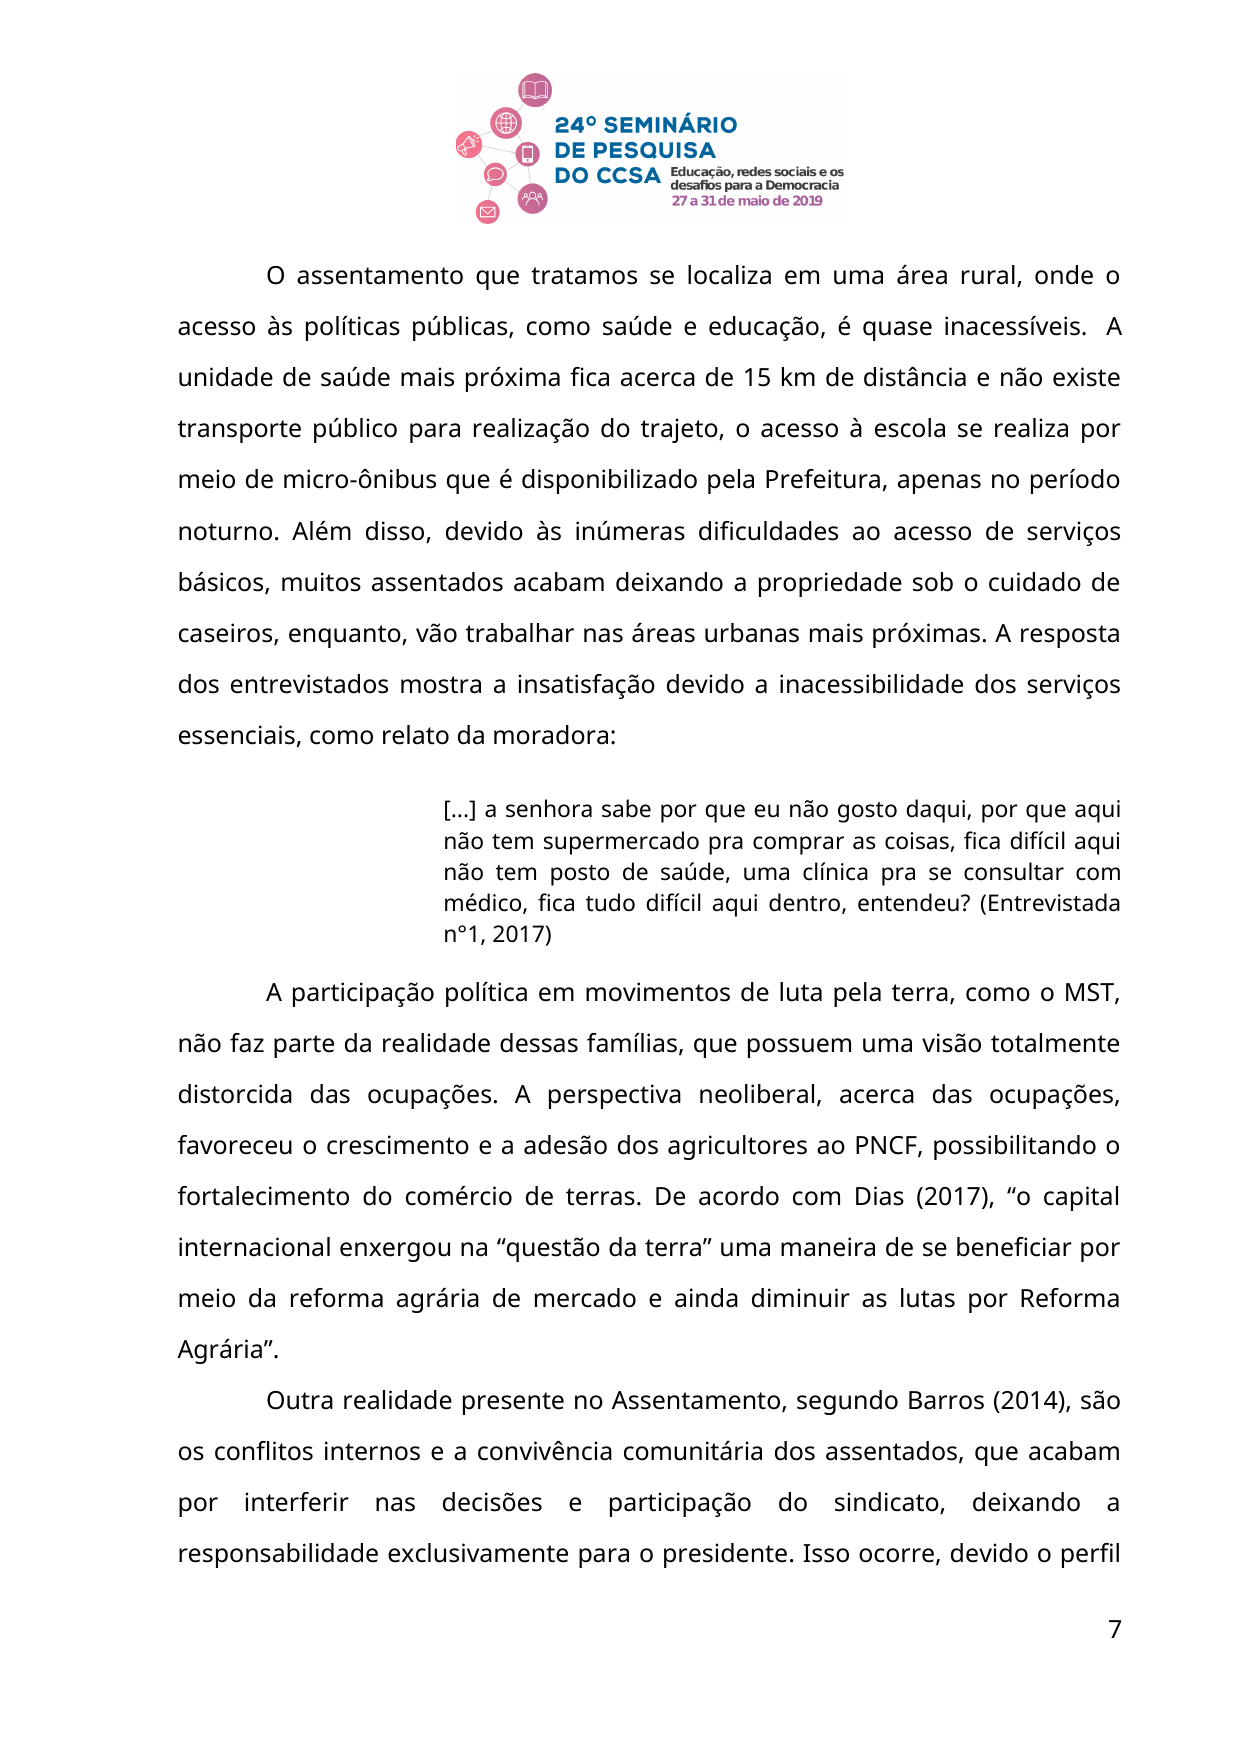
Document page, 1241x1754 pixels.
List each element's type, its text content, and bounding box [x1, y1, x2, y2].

text [...] a senhora sabe por que eu não gosto daqui, por que aqui não tem supermercado pra comprar as coisas, fica difícil aqui não tem posto de saúde, uma clínica pra se consultar com médico, fica tudo difícil aqui dentro, entendeu? (Entrevistada n°1, 2017) [443, 793, 1122, 949]
text A participação política em movimentos de luta pela terra, como o MST, não faz parte da realidade dessas famílias, que possuem uma visão totalmente distorcida das ocupações. A perspectiva neoliberal, acerca das ocupações, favoreceu o crescimento e a adesão dos agricultores ao PNCF, possibilitando o fortalecimento do comércio de terras. De acordo com Dias (2017), “o capital internacional enxergou na “questão da terra” uma maneira de se beneficiar por meio da reforma agrária de mercado e ainda diminuir as lutas por Reforma Agrária”. [177, 974, 1122, 1366]
text O assentamento que tratamos se localiza em uma área rural, onde o acesso às políticas públicas, como saúde e educação, é quase inacessíveis. A unidade de saúde mais próxima fica acerca de 15 km de distância e não existe transporte público para realização do trajeto, o acesso à escola se realiza por meio de micro-ônibus que é disponibilizado pela Prefeitura, apenas no período noturno. Além disso, devido às inúmeras dificuldades ao acesso de serviços básicos, muitos assentados acabam deixando a propriedade sob o cuidado de caseiros, enquanto, vão trabalhar nas áreas urbanas mais próximas. A resposta dos entrevistados mostra a insatisfação devido a inacessibilidade dos serviços essenciais, como relato da moradora: [177, 258, 1122, 751]
picture [455, 73, 844, 224]
